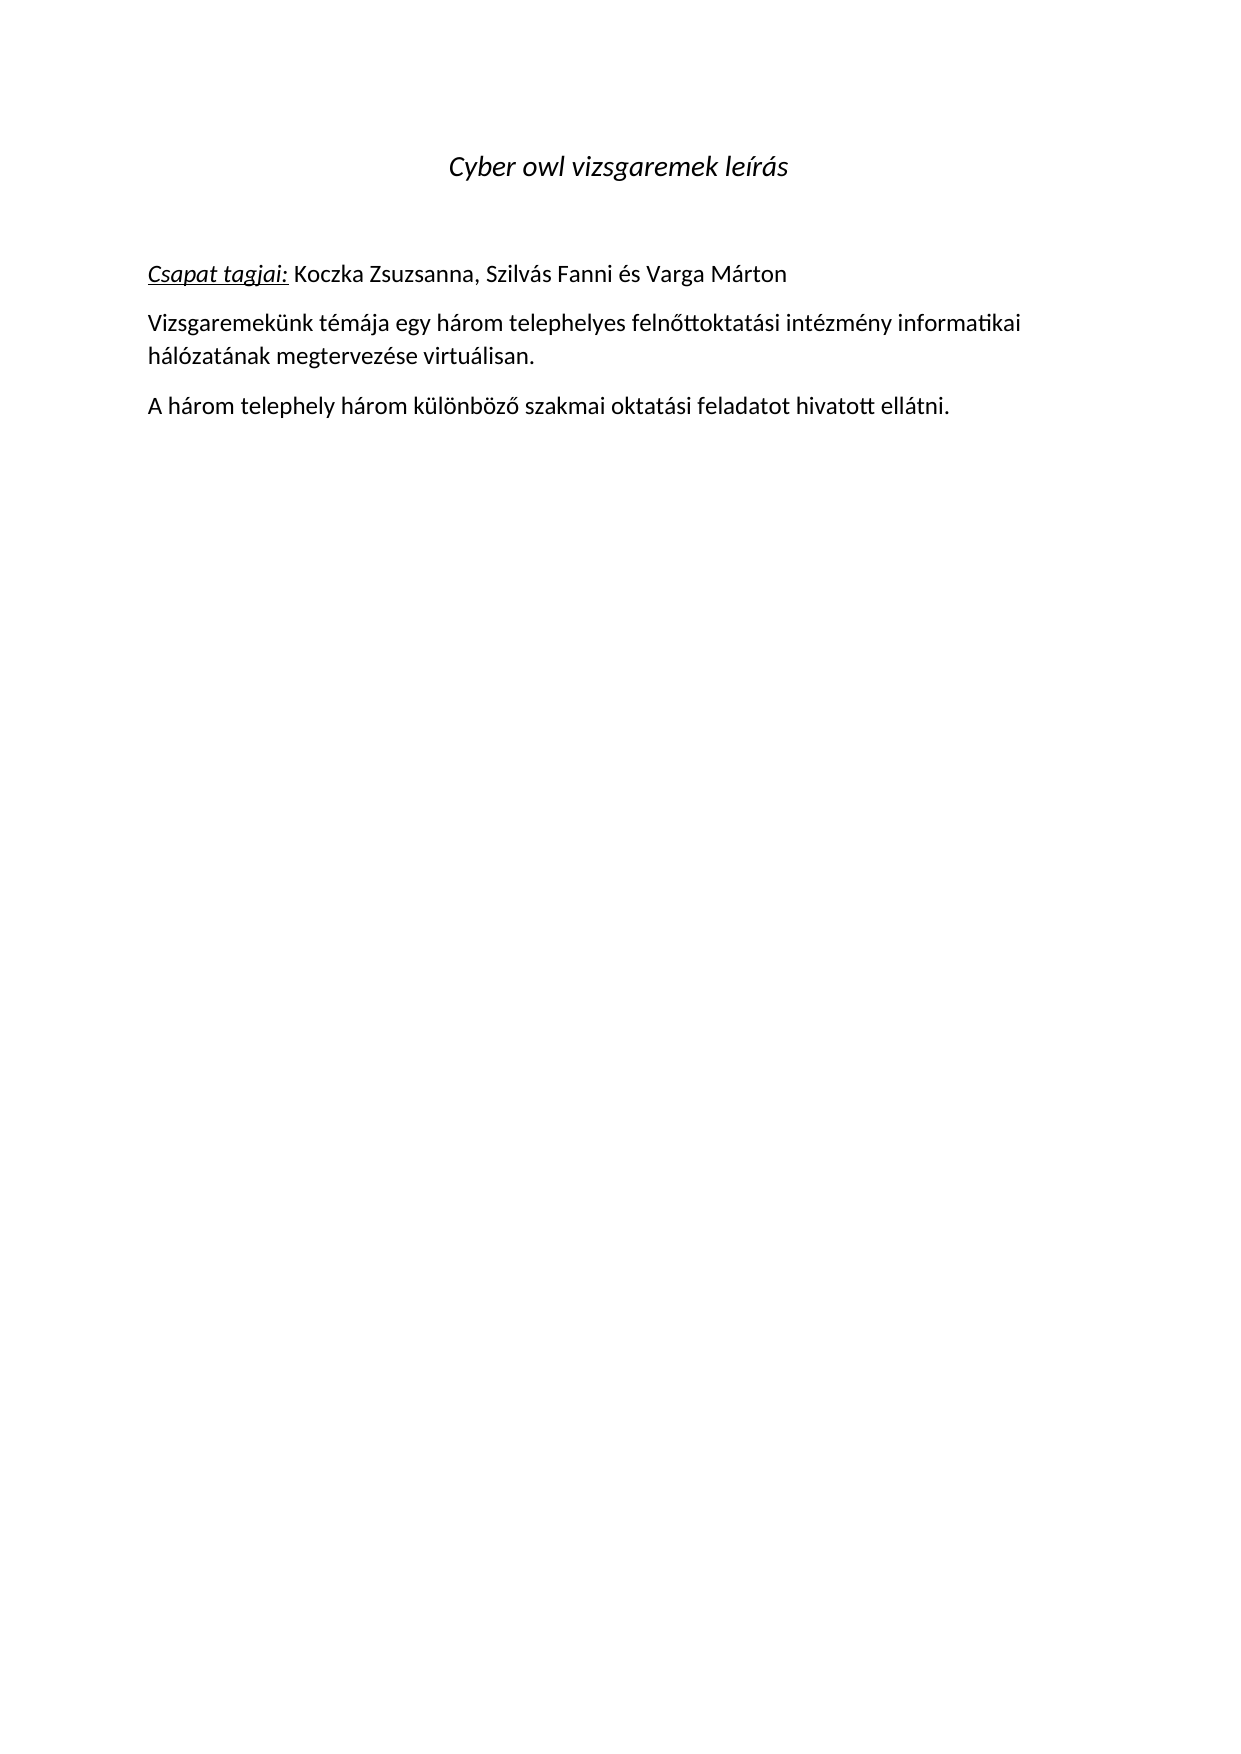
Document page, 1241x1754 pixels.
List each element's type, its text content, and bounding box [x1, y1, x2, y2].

text Vizsgaremekünk témája egy három telephelyes felnőttoktatási intézmény informatikai hálózatának megtervezése virtuálisan. [148, 307, 1093, 371]
text A három telephely három különböző szakmai oktatási feladatot hivatott ellátni. [148, 390, 1093, 420]
text Csapat tagjai: Koczka Zsuzsanna, Szilvás Fanni és Varga Márton [148, 258, 1093, 288]
text Cyber owl vizsgaremek leírás [148, 148, 1093, 183]
